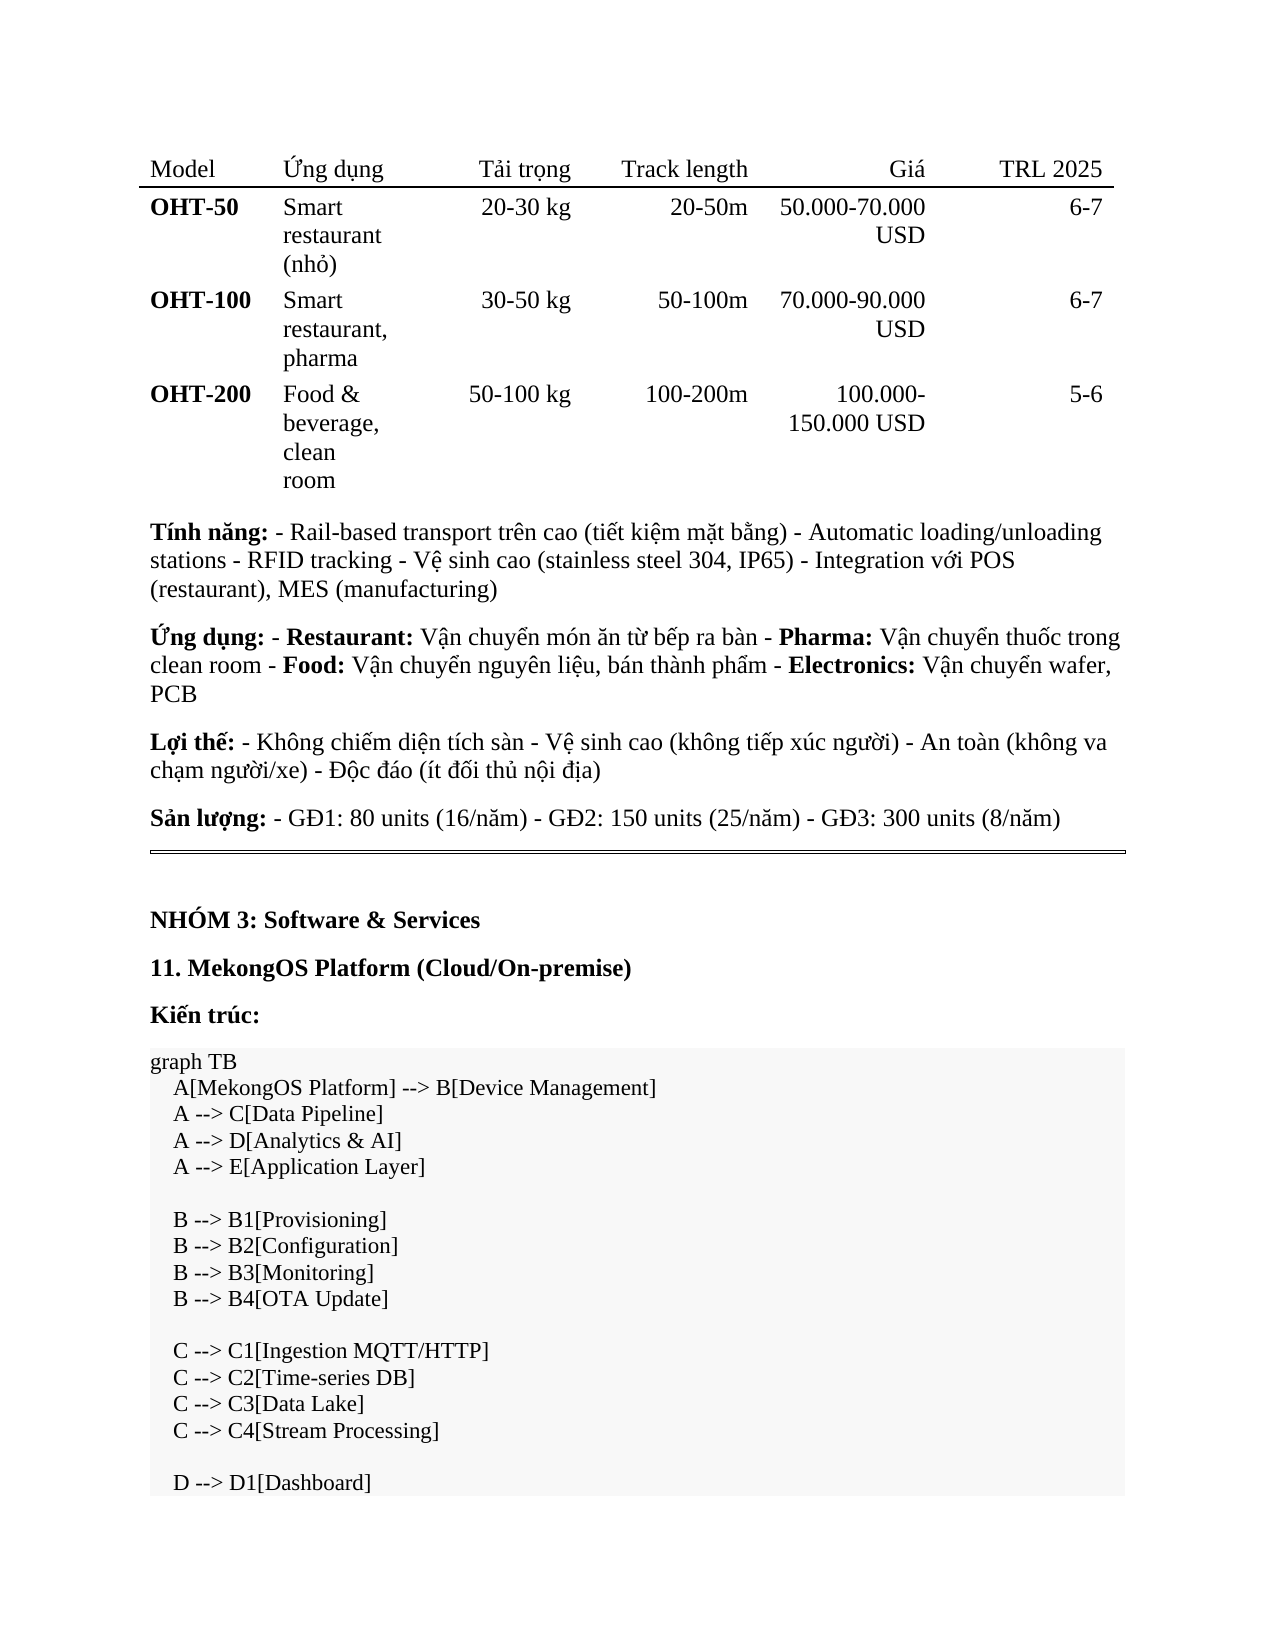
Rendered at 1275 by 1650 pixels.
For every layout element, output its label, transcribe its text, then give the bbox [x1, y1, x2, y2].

text 11. MekongOS Platform (Cloud/On-premise) [150, 953, 1125, 981]
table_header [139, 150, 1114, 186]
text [150, 1048, 1125, 1496]
text Tính năng: - Rail-based transport trên cao (tiết kiệm mặt bằng) - Automatic loading/unloading stations - RFID tracking - Vệ sinh cao (stainless steel 304, IP65) - Integration với POS (restaurant), MES (manufacturing) [150, 517, 1125, 603]
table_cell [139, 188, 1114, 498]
text Ứng dụng: - Restaurant: Vận chuyển món ăn từ bếp ra bàn - Pharma: Vận chuyển thuốc trong clean room - Food: Vận chuyển nguyên liệu, bán thành phẩm - Electronics: Vận chuyển wafer, PCB [150, 622, 1125, 708]
text Lợi thế: - Không chiếm diện tích sàn - Vệ sinh cao (không tiếp xúc người) - An toàn (không va chạm người/xe) - Độc đáo (ít đối thủ nội địa) [150, 727, 1125, 784]
text NHÓM 3: Software & Services [150, 905, 1125, 934]
text Sản lượng: - GĐ1: 80 units (16/năm) - GĐ2: 150 units (25/năm) - GĐ3: 300 units (8/năm) [150, 803, 1125, 832]
text Kiến trúc: [150, 1000, 1125, 1029]
